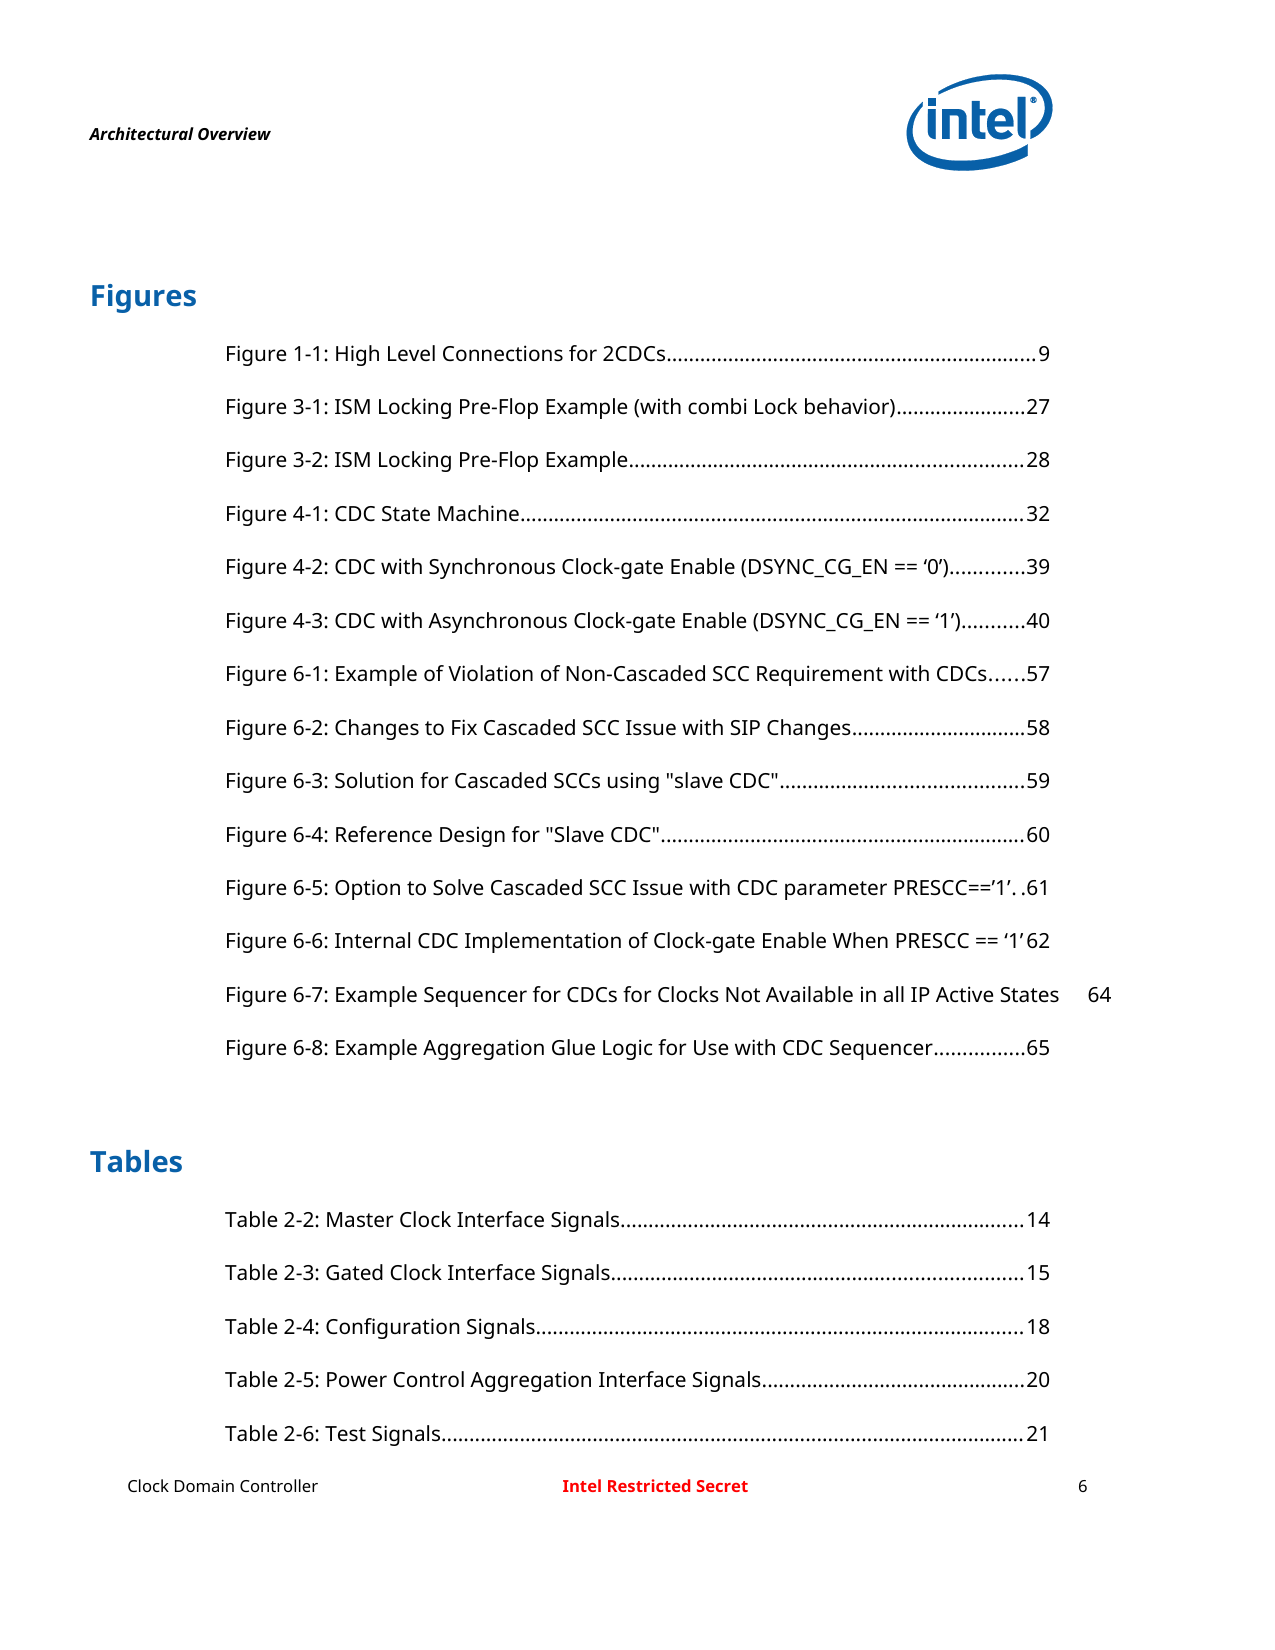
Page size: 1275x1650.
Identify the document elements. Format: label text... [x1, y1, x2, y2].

subtitle Tables [89, 1144, 1125, 1180]
text Figure 3-1: ISM Locking Pre-Flop Example (with combi Lock behavior) 27 [225, 392, 1125, 421]
text Figure 6-6: Internal CDC Implementation of Clock-gate Enable When PRESCC == ‘1’ 62 [225, 927, 1125, 955]
text Figure 4-3: CDC with Asynchronous Clock-gate Enable (DSYNC_CG_EN == ‘1’) 40 [225, 606, 1125, 634]
text Figure 4-2: CDC with Synchronous Clock-gate Enable (DSYNC_CG_EN == ‘0’) 39 [225, 552, 1125, 581]
text Figure 6-8: Example Aggregation Glue Logic for Use with CDC Sequencer 65 [225, 1033, 1125, 1062]
text Table 2-6: Test Signals 21 [225, 1419, 1125, 1447]
text Table 2-2: Master Clock Interface Signals 14 [225, 1205, 1125, 1233]
text Figure 6-1: Example of Violation of Non-Cascaded SCC Requirement with CDCs 57 [225, 659, 1125, 688]
text Figure 6-3: Solution for Cascaded SCCs using "slave CDC" 59 [225, 766, 1125, 795]
text Figure 3-2: ISM Locking Pre-Flop Example 28 [225, 446, 1125, 474]
text Figure 4-1: CDC State Machine 32 [225, 499, 1125, 527]
text Table 2-4: Configuration Signals 18 [225, 1312, 1125, 1340]
text Figure 6-7: Example Sequencer for CDCs for Clocks Not Available in all IP Active States 64 [225, 980, 1125, 1008]
text Figure 6-2: Changes to Fix Cascaded SCC Issue with SIP Changes 58 [225, 713, 1125, 741]
text Figure 6-4: Reference Design for "Slave CDC" 60 [225, 820, 1125, 848]
text Table 2-3: Gated Clock Interface Signals 15 [225, 1258, 1125, 1287]
text Table 2-5: Power Control Aggregation Interface Signals 20 [225, 1365, 1125, 1394]
subtitle Figures [89, 278, 1125, 314]
text Figure 1-1: High Level Connections for 2CDCs 9 [225, 339, 1125, 367]
text Figure 6-5: Option to Solve Cascaded SCC Issue with CDC parameter PRESCC==’1’ 61 [225, 873, 1125, 902]
